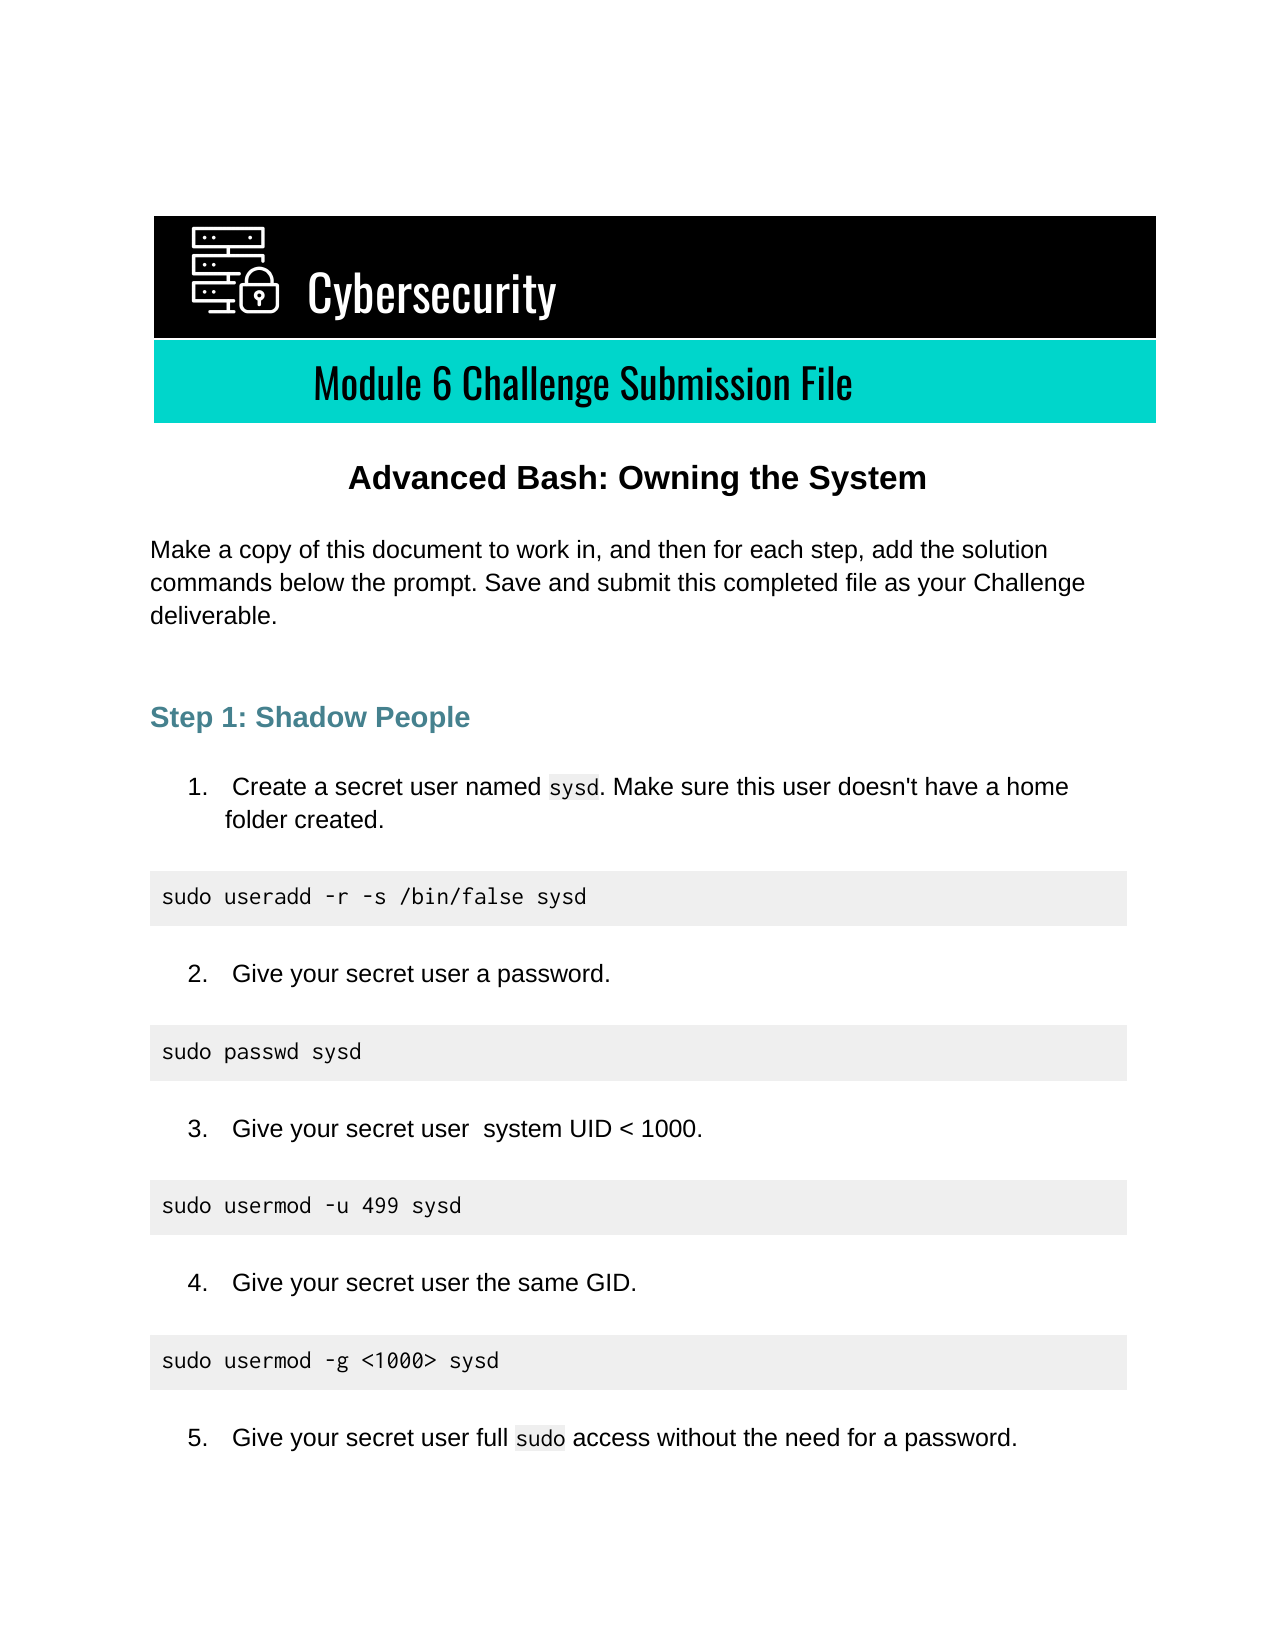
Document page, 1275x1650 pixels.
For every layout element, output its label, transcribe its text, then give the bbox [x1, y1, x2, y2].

list Give your secret user full sudo access without the need for a password. [187, 1423, 1125, 1452]
table_header sudo usermod -g <1000> sysd [152, 1337, 1125, 1388]
table_header sudo usermod -u 499 sysd [152, 1182, 1125, 1233]
list Create a secret user named sysd. Make sure this user doesn't have a home folder created. [187, 772, 1125, 833]
list Give your secret user the same GID. [187, 1268, 1125, 1297]
subtitle Advanced Bash: Owning the System [150, 458, 1125, 496]
table_header Cybersecurity [154, 216, 1156, 338]
subtitle Step 1: Shadow People [150, 700, 1125, 734]
list Give your secret user a password. [187, 959, 1125, 988]
table_cell Module 6 Challenge Submission File [154, 340, 1156, 423]
picture [191, 226, 280, 314]
table_header sudo useradd -r -s /bin/false sysd [152, 873, 1125, 924]
text Make a copy of this document to work in, and then for each step, add the solution commands below the prompt. Save and submit this completed file as your Challenge deliverable. [150, 535, 1125, 630]
table_header sudo passwd sysd [152, 1028, 1125, 1079]
list Give your secret user system UID < 1000. [187, 1114, 1125, 1143]
